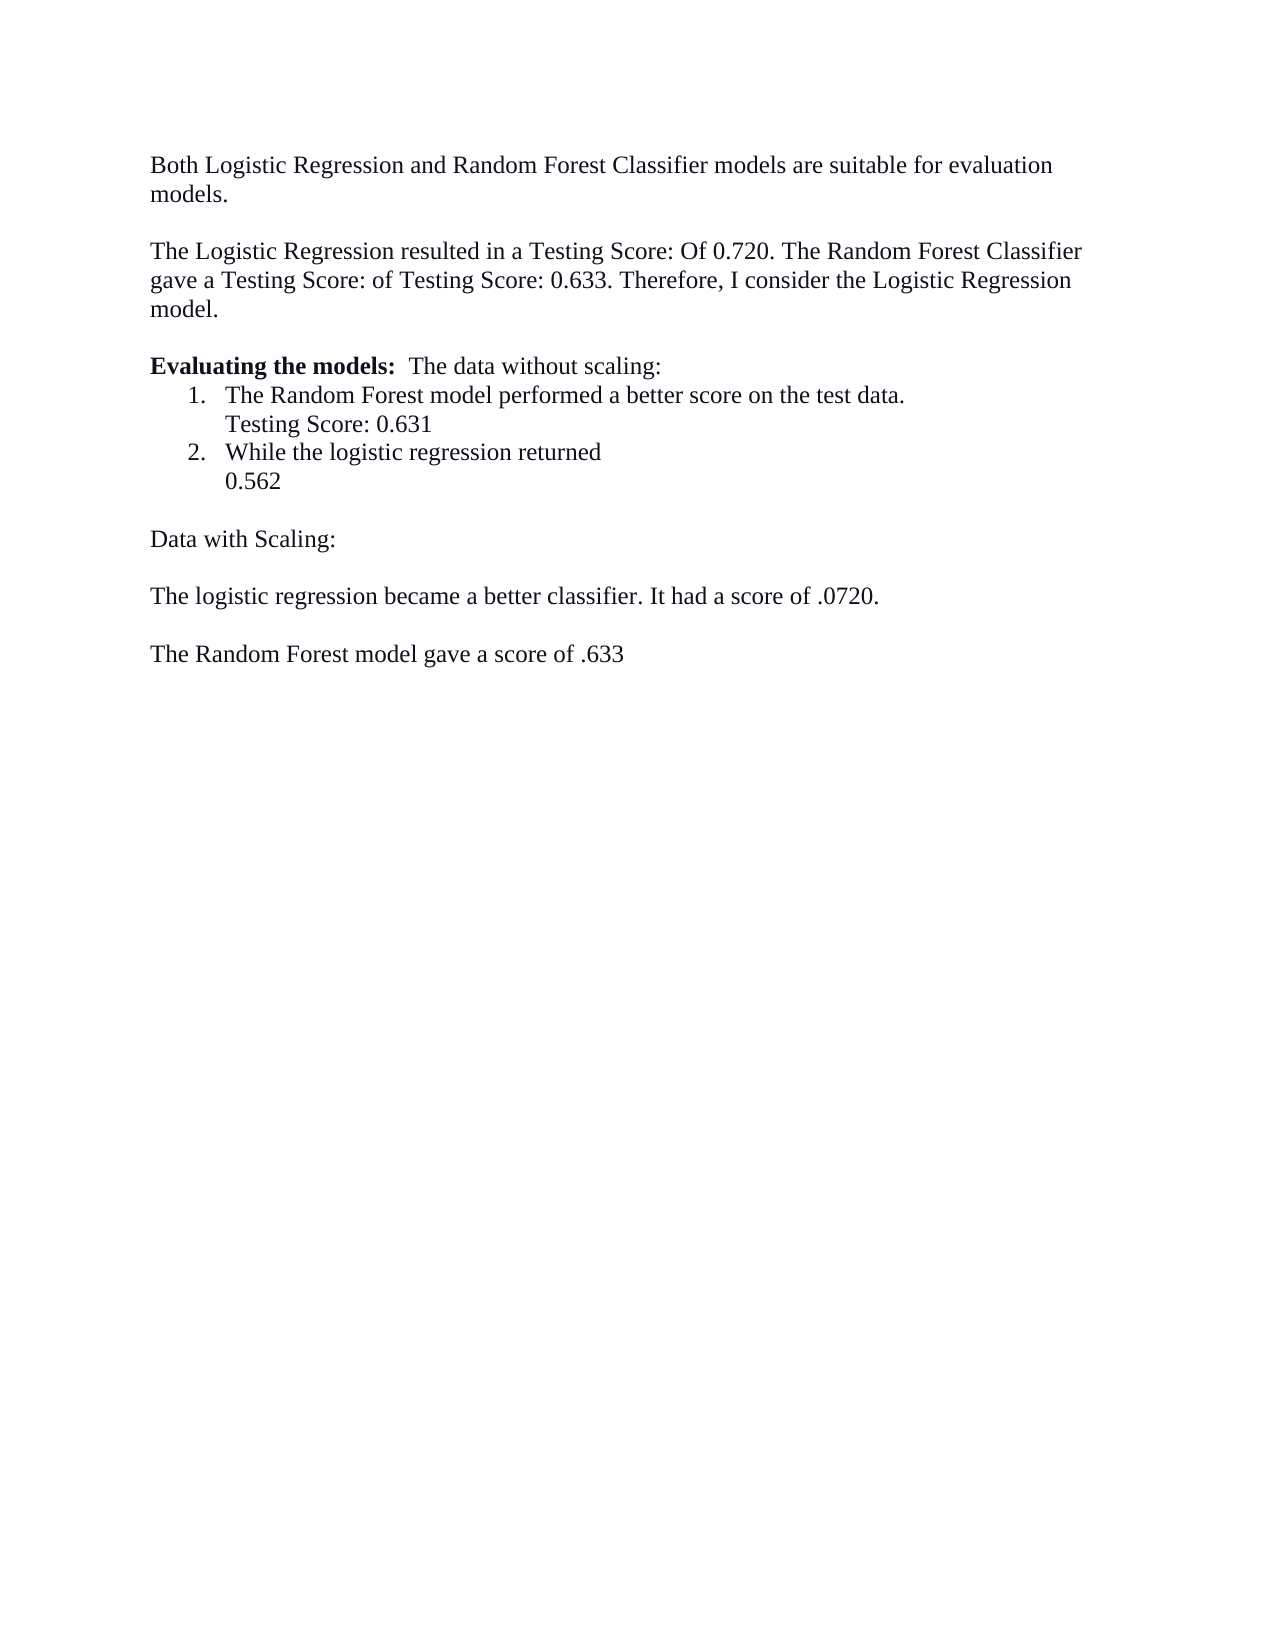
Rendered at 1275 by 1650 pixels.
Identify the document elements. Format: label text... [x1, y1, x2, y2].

text Testing Score: 0.631 [150, 409, 1125, 437]
text Both Logistic Regression and Random Forest Classifier models are suitable for evaluation models. [150, 150, 1125, 207]
text The logistic regression became a better classifier. It had a score of .0720. [150, 581, 1125, 610]
text The Logistic Regression resulted in a Testing Score: Of 0.720. The Random Forest Classifier gave a Testing Score: of Testing Score: 0.633. Therefore, I consider the Logistic Regression model. [150, 236, 1125, 322]
text Evaluating the models: The data without scaling: [150, 351, 1125, 380]
text The Random Forest model gave a score of .633 [150, 639, 1125, 667]
text Data with Scaling: [150, 524, 1125, 552]
list While the logistic regression returned [187, 437, 1125, 466]
text 0.562 [150, 466, 1125, 495]
list The Random Forest model performed a better score on the test data. [187, 380, 1125, 409]
